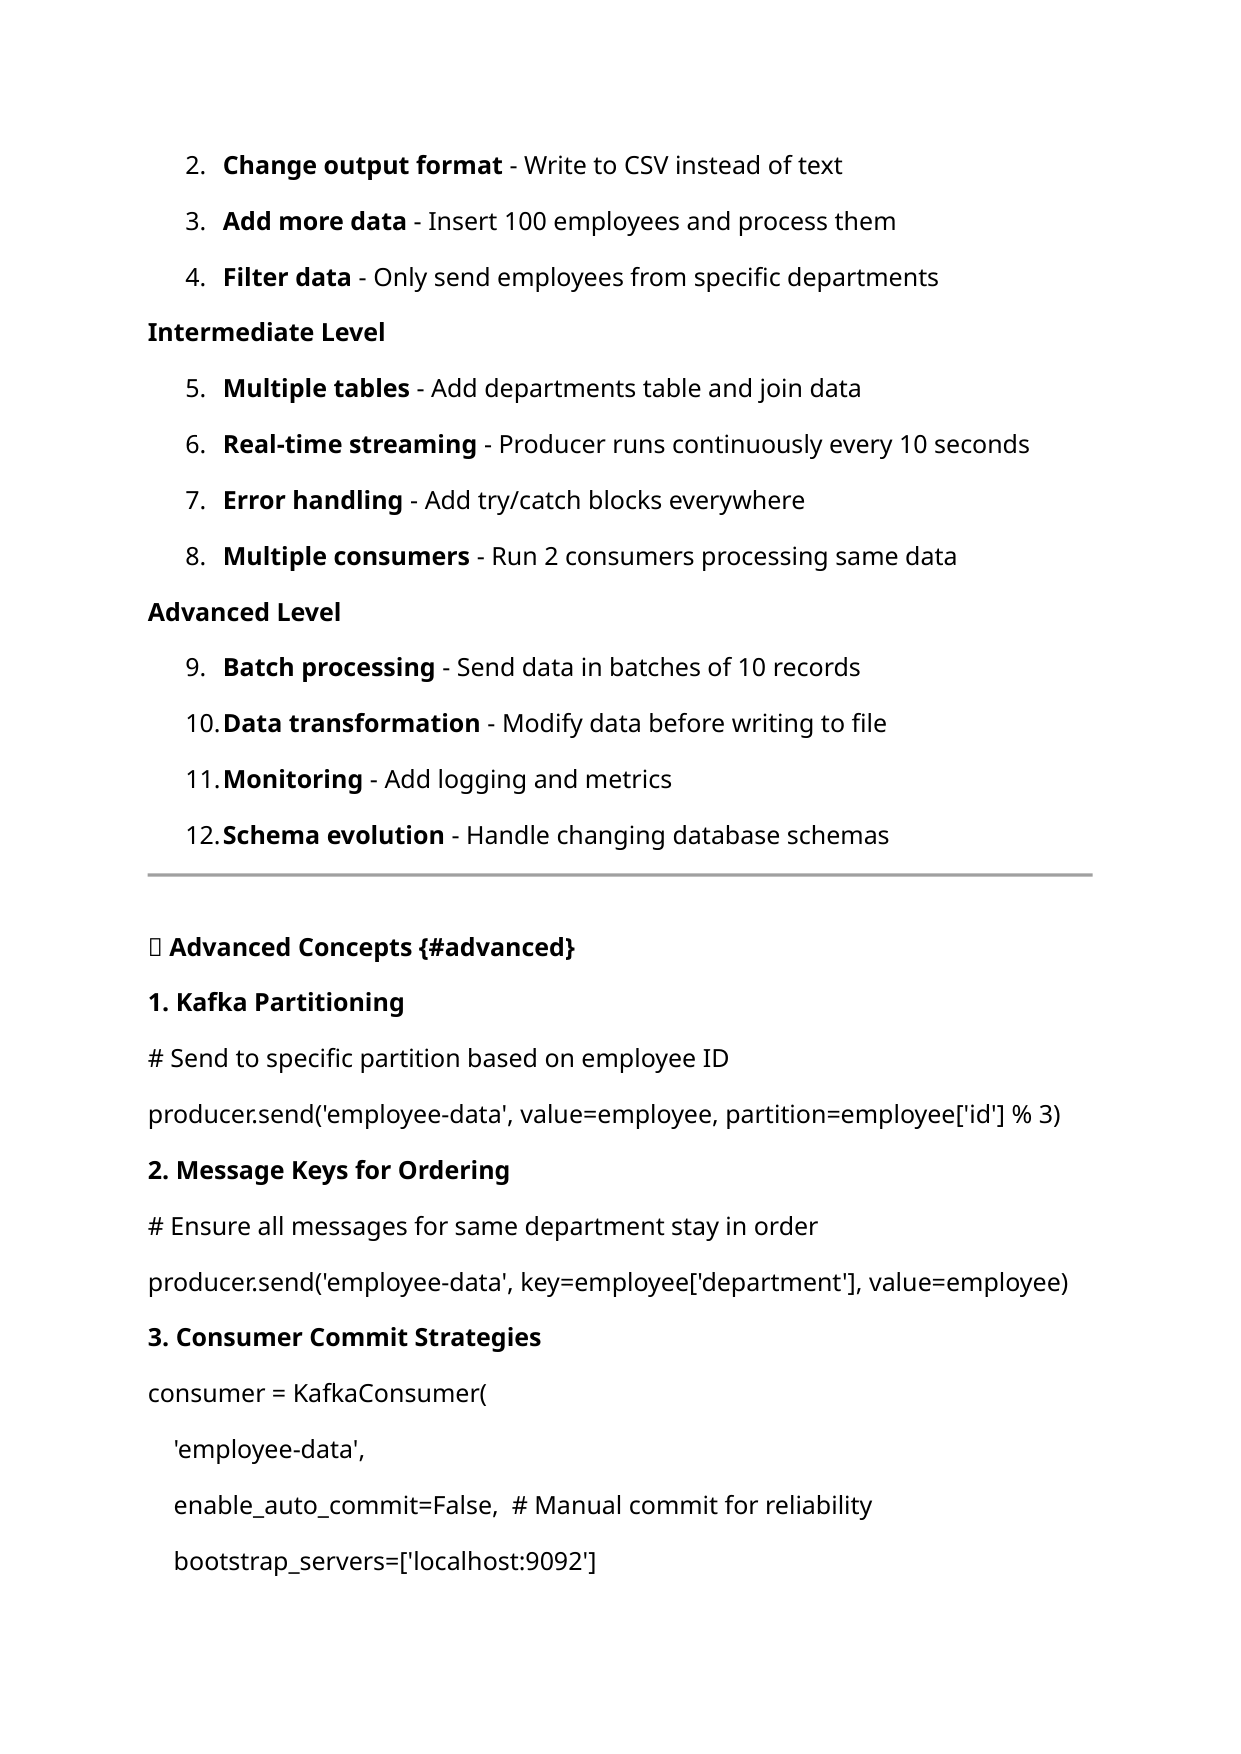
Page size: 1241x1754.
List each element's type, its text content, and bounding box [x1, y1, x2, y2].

text 3. Consumer Commit Strategies [148, 1320, 1093, 1354]
text Intermediate Level [148, 315, 1093, 349]
list Batch processing - Send data in batches of 10 records [185, 650, 1093, 684]
text # Ensure all messages for same department stay in order [148, 1208, 1093, 1242]
list Filter data - Only send employees from specific departments [185, 259, 1093, 293]
text consumer = KafkaConsumer( [148, 1376, 1093, 1410]
text 'employee-data', [148, 1432, 1093, 1466]
text bootstrap_servers=['localhost:9092'] [148, 1543, 1093, 1577]
text 1. Kafka Partitioning [148, 985, 1093, 1019]
list Add more data - Insert 100 employees and process them [185, 203, 1093, 237]
text producer.send('employee-data', value=employee, partition=employee['id'] % 3) [148, 1097, 1093, 1131]
list Schema evolution - Handle changing database schemas [185, 818, 1093, 852]
text 🚀 Advanced Concepts {#advanced} [148, 929, 1093, 963]
list Monitoring - Add logging and metrics [185, 762, 1093, 796]
text producer.send('employee-data', key=employee['department'], value=employee) [148, 1264, 1093, 1298]
text 2. Message Keys for Ordering [148, 1153, 1093, 1187]
text # Send to specific partition based on employee ID [148, 1041, 1093, 1075]
text Advanced Level [148, 594, 1093, 628]
list Multiple consumers - Run 2 consumers processing same data [185, 538, 1093, 572]
list Error handling - Add try/catch blocks everywhere [185, 483, 1093, 517]
list Change output format - Write to CSV instead of text [185, 148, 1093, 182]
text enable_auto_commit=False, # Manual commit for reliability [148, 1488, 1093, 1522]
list Data transformation - Modify data before writing to file [185, 706, 1093, 740]
list Real-time streaming - Producer runs continuously every 10 seconds [185, 427, 1093, 461]
list Multiple tables - Add departments table and join data [185, 371, 1093, 405]
